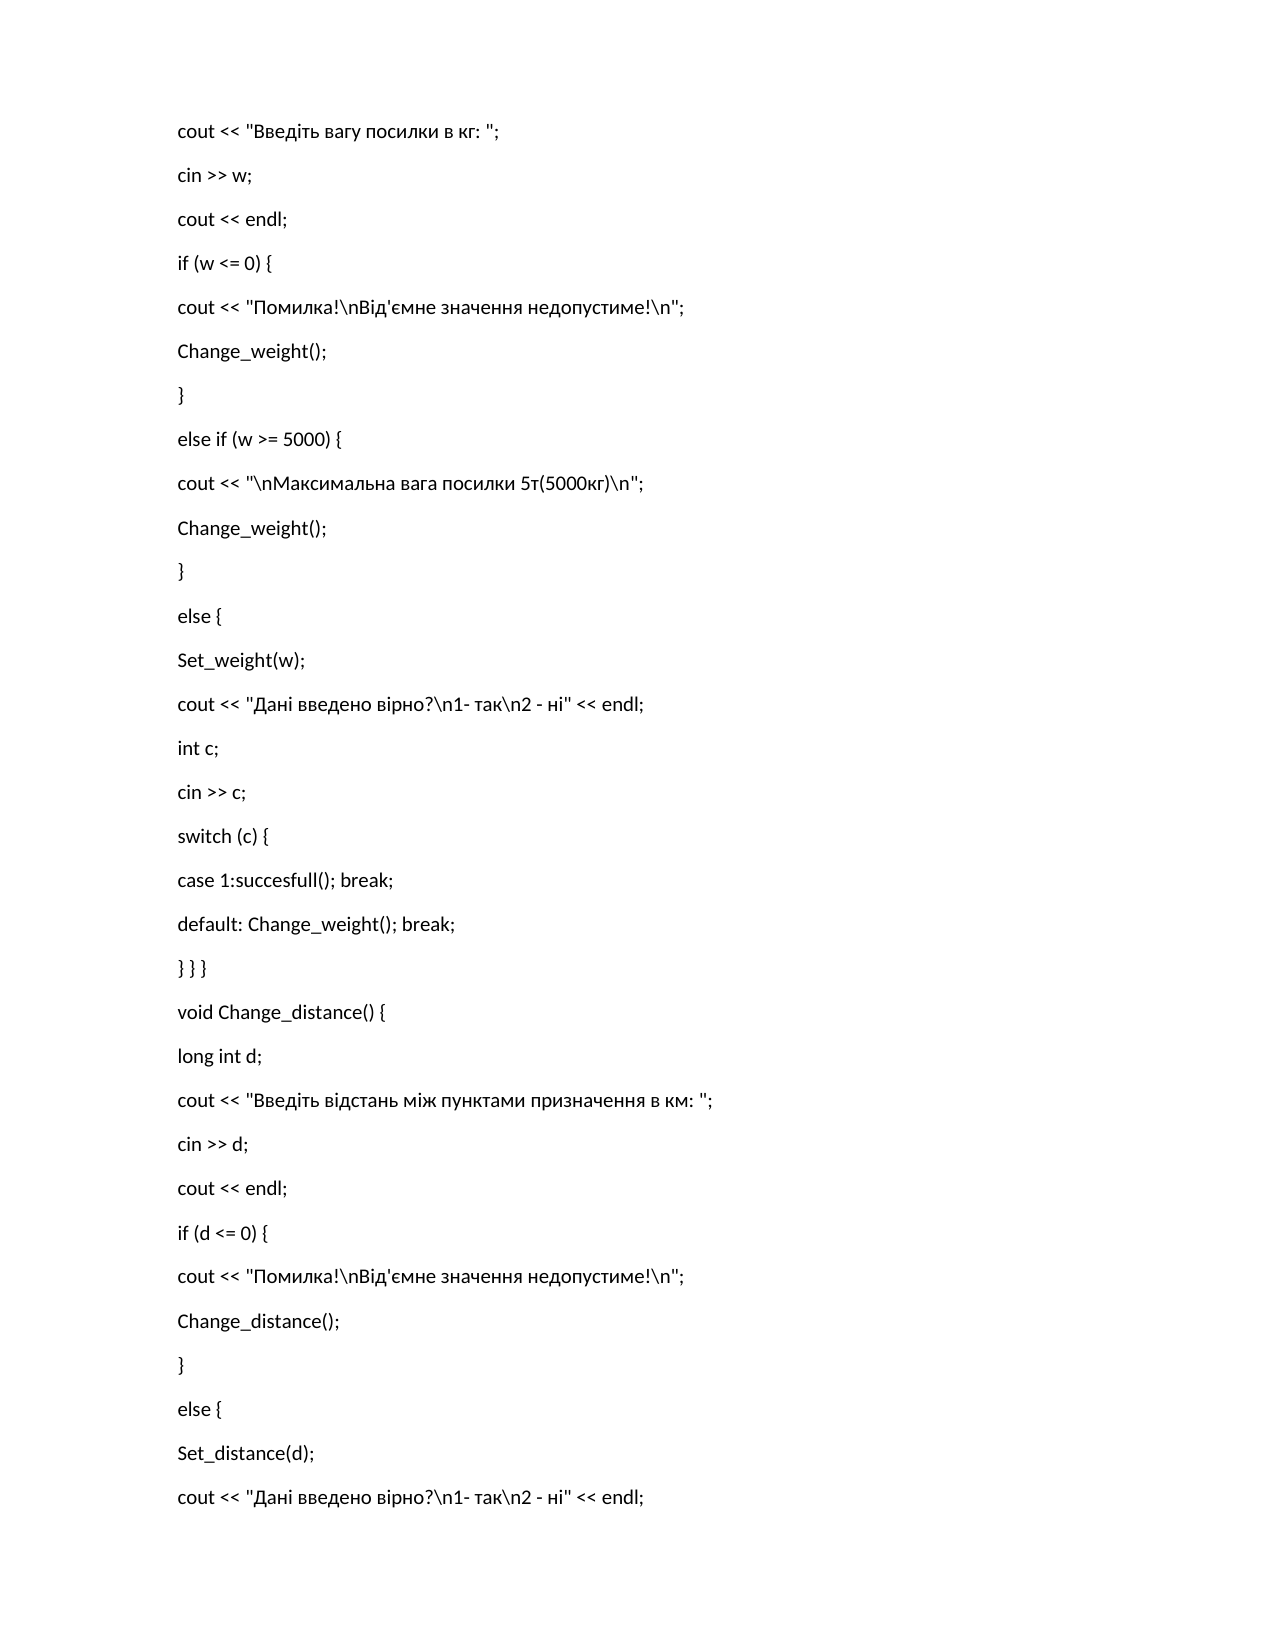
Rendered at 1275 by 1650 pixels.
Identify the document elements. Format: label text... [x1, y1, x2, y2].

text Change_weight(); [177, 515, 1186, 540]
text long int d; [177, 1043, 1186, 1069]
text } [177, 1352, 1186, 1377]
text cin >> c; [177, 779, 1186, 804]
text case 1:succesfull(); break; [177, 867, 1186, 893]
text else if (w >= 5000) { [177, 427, 1186, 452]
text cout << "Данi введено вiрно?\n1- так\n2 - нi" << endl; [177, 1484, 1186, 1509]
text Set_distance(d); [177, 1440, 1186, 1465]
text default: Change_weight(); break; [177, 911, 1186, 937]
text if (d <= 0) { [177, 1220, 1186, 1245]
text cout << "Данi введено вiрно?\n1- так\n2 - нi" << endl; [177, 691, 1186, 716]
text cout << "Введiть вагу посилки в кг: "; [177, 118, 1186, 143]
text else { [177, 603, 1186, 628]
text cout << "Введiть вiдстань мiж пунктами призначення в км: "; [177, 1087, 1186, 1113]
text else { [177, 1396, 1186, 1421]
text cout << "Помилка!\nВiд'ємне значення недопустиме!\n"; [177, 294, 1186, 320]
text cout << endl; [177, 206, 1186, 232]
text cin >> w; [177, 162, 1186, 188]
text Change_distance(); [177, 1308, 1186, 1333]
text } [177, 559, 1186, 584]
text } [177, 382, 1186, 408]
text int c; [177, 735, 1186, 760]
text Change_weight(); [177, 338, 1186, 364]
text cout << "Помилка!\nВiд'ємне значення недопустиме!\n"; [177, 1264, 1186, 1289]
text } } } [177, 955, 1186, 981]
text cout << endl; [177, 1176, 1186, 1201]
text if (w <= 0) { [177, 250, 1186, 276]
text cin >> d; [177, 1132, 1186, 1157]
text void Change_distance() { [177, 999, 1186, 1025]
text cout << "\nМаксимальна вага посилки 5т(5000кг)\n"; [177, 471, 1186, 496]
text switch (c) { [177, 823, 1186, 848]
text Set_weight(w); [177, 647, 1186, 672]
